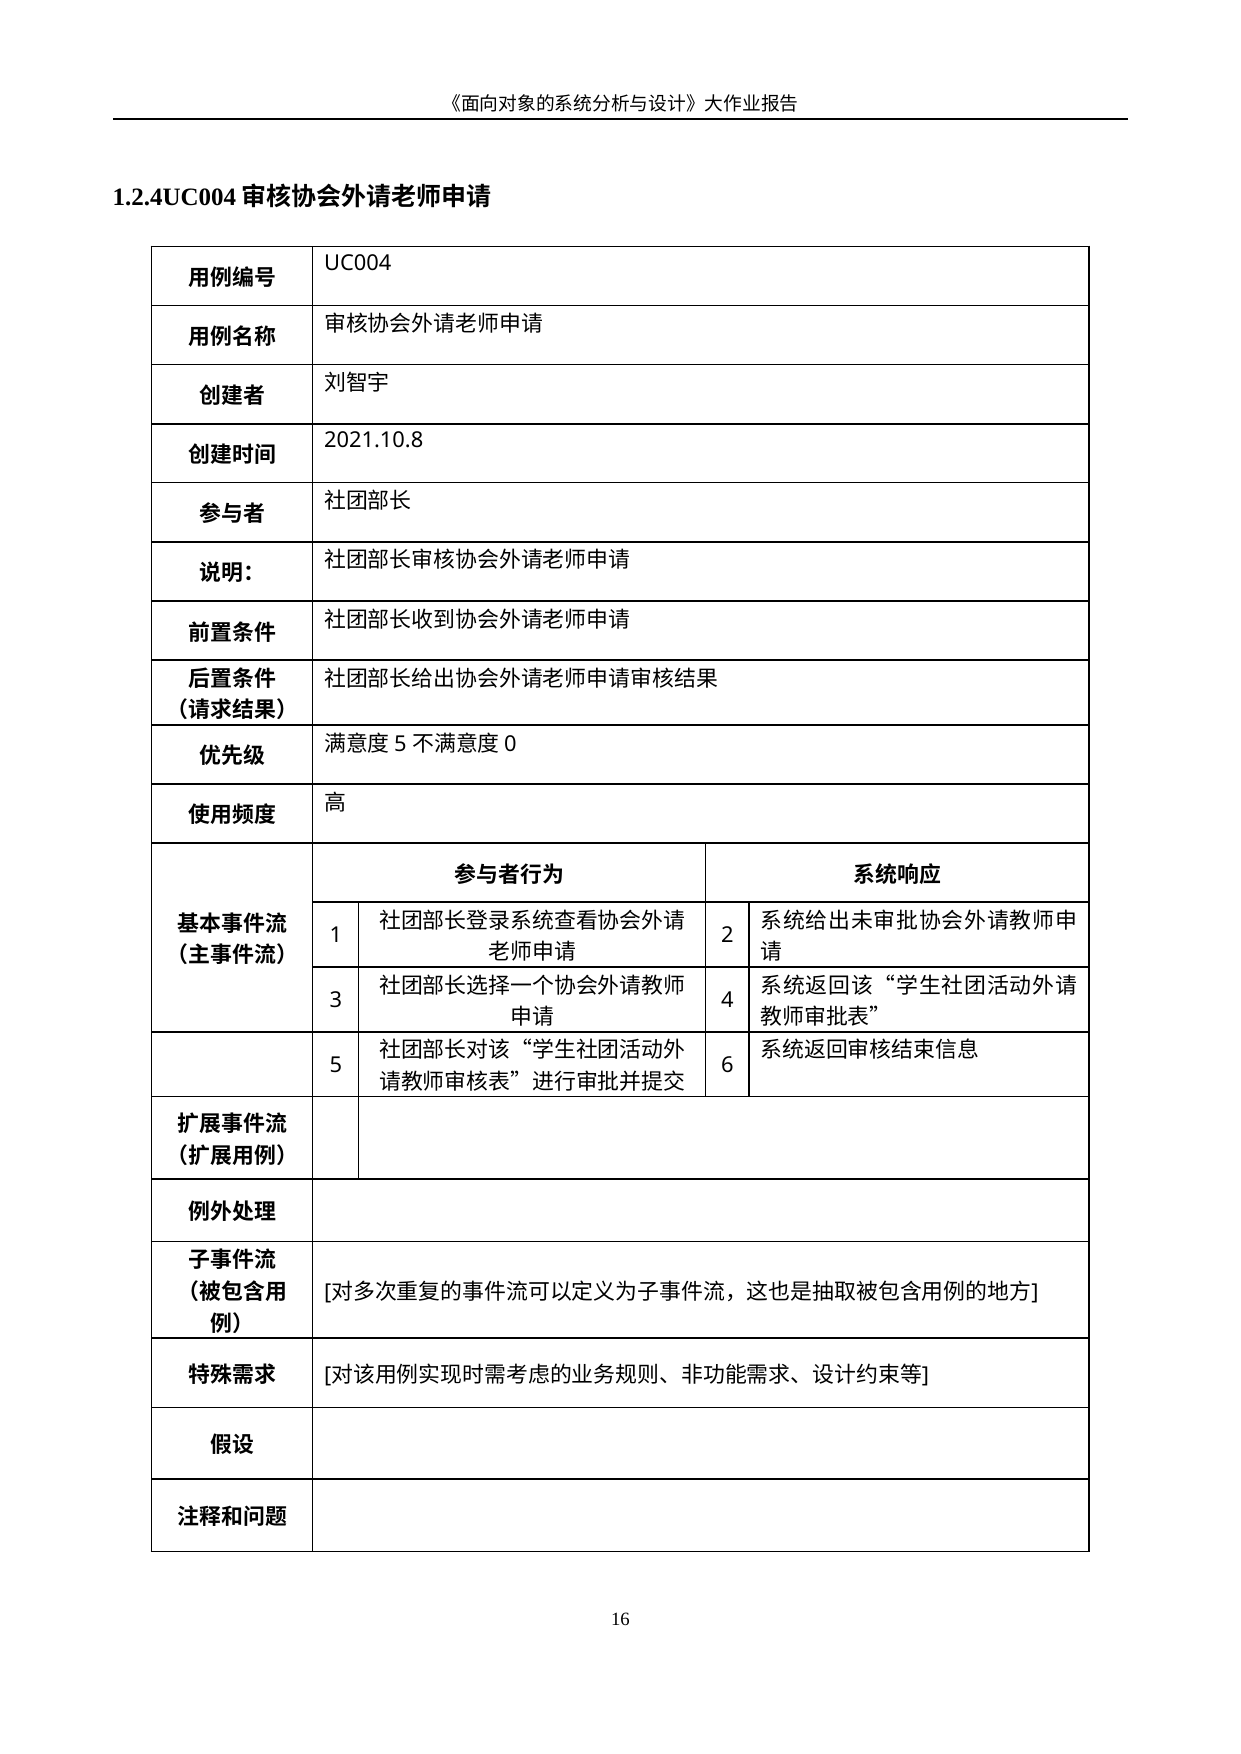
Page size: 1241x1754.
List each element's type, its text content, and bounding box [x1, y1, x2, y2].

table_cell 审核协会外请老师申请 [313, 306, 1088, 364]
table_cell 基本事件流 （主事件流） [152, 844, 312, 1031]
table_cell [313, 1408, 1088, 1478]
table_cell 6 [706, 1033, 748, 1096]
table_cell 5 [313, 1033, 358, 1096]
table_cell 系统响应 [706, 844, 1088, 901]
table_cell 创建者 [152, 365, 312, 423]
table_cell 后置条件 （请求结果） [152, 661, 312, 724]
table_cell 高 [313, 785, 1088, 842]
table_cell 2 [706, 903, 748, 966]
table_cell 社团部长登录系统查看协会外请老师申请 [359, 903, 705, 966]
table_cell 特殊需求 [152, 1339, 312, 1406]
table_cell 创建时间 [152, 425, 312, 482]
table_cell 3 [313, 968, 358, 1031]
table_header 用例编号 [152, 247, 312, 305]
table_cell 系统返回该“学生社团活动外请教师审批表” [750, 968, 1088, 1031]
table_cell 优先级 [152, 726, 312, 783]
table_cell [359, 1097, 1088, 1178]
table_cell 社团部长审核协会外请老师申请 [313, 543, 1088, 600]
table_cell 满意度5 不满意度0 [313, 726, 1088, 783]
table_cell 例外处理 [152, 1180, 312, 1241]
table_cell 社团部长选择一个协会外请教师申请 [359, 968, 705, 1031]
table_cell 社团部长 [313, 483, 1088, 541]
table_cell 使用频度 [152, 785, 312, 842]
table_cell 说明： [152, 543, 312, 600]
table_cell 用例名称 [152, 306, 312, 364]
table_cell [313, 1097, 358, 1178]
table_cell [313, 1180, 1088, 1241]
table_cell 子事件流 （被包含用例） [152, 1242, 312, 1337]
table_cell 参与者行为 [313, 844, 705, 901]
table_cell 4 [706, 968, 748, 1031]
table_cell 社团部长对该“学生社团活动外请教师审核表”进行审批并提交 [359, 1033, 705, 1096]
table_cell 假设 [152, 1408, 312, 1478]
table_cell [152, 1033, 312, 1096]
table_cell 社团部长收到协会外请老师申请 [313, 602, 1088, 659]
table_cell 刘智宇 [313, 365, 1088, 423]
table_cell 社团部长给出协会外请老师申请审核结果 [313, 661, 1088, 724]
table_cell 1 [313, 903, 358, 966]
table_cell [对该用例实现时需考虑的业务规则、非功能需求、设计约束等] [313, 1339, 1088, 1406]
subtitle 1.2.4UC004审核协会外请老师申请 [112, 162, 1128, 227]
table_cell 参与者 [152, 483, 312, 541]
table_cell 扩展事件流 （扩展用例） [152, 1097, 312, 1178]
table_cell [对多次重复的事件流可以定义为子事件流，这也是抽取被包含用例的地方] [313, 1242, 1088, 1337]
table_cell 系统返回审核结束信息 [750, 1033, 1088, 1096]
table_cell [313, 1480, 1088, 1551]
table_cell 注释和问题 [152, 1480, 312, 1551]
table_header UC004 [313, 247, 1088, 305]
table_cell 前置条件 [152, 602, 312, 659]
table_cell 系统给出未审批协会外请教师申请 [750, 903, 1088, 966]
table_cell 2021.10.8 [313, 425, 1088, 482]
